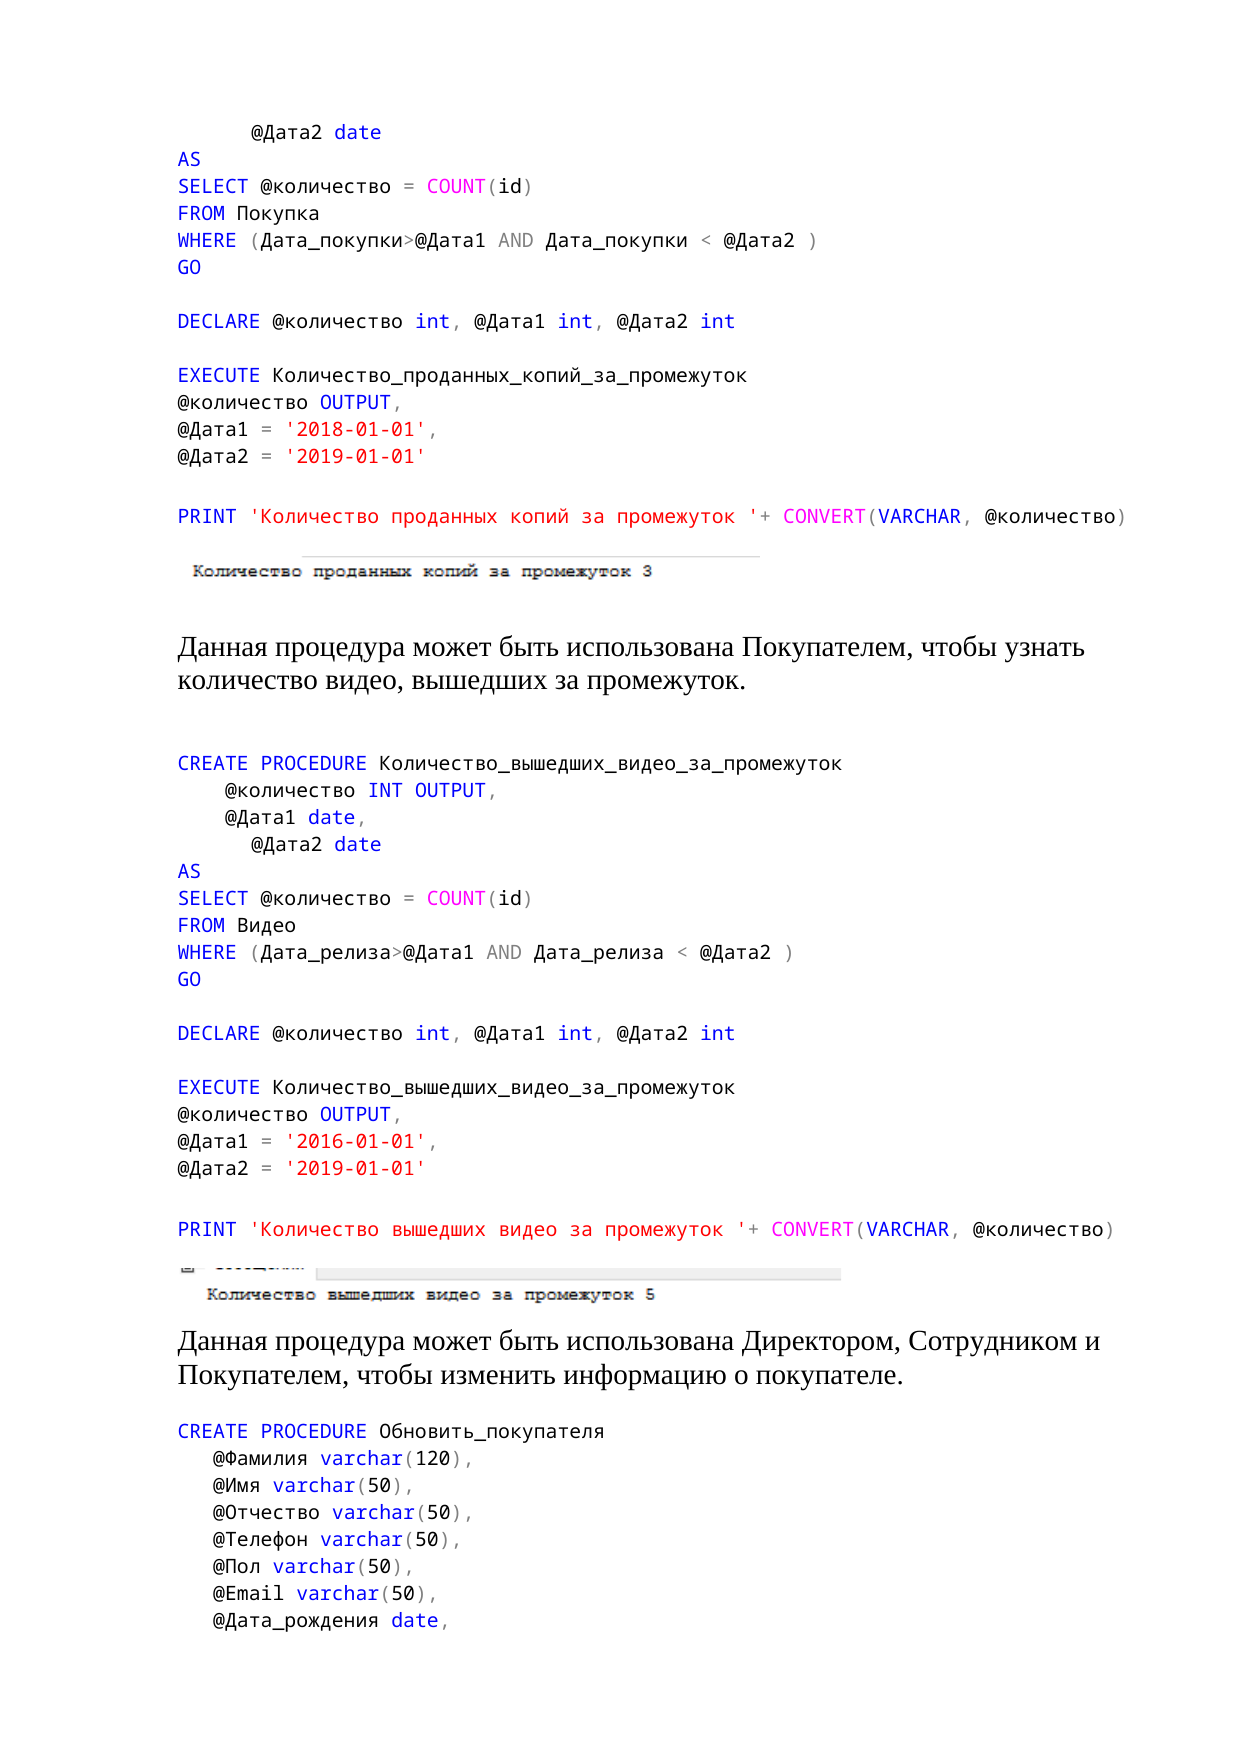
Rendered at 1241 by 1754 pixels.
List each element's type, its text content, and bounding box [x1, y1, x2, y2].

text WHERE (Дата_релиза>@Дата1 AND Дата_релиза < @Дата2 ) [177, 938, 1152, 966]
text @Телефон varchar(50), [177, 1526, 1152, 1552]
text EXECUTE Количество_проданных_копий_за_промежуток [177, 361, 1152, 388]
text DECLARE @количество int, @Дата1 int, @Дата2 int [177, 1019, 1152, 1046]
text @Дата1 = '2018-01-01', [177, 415, 1152, 442]
text AS [177, 145, 1152, 172]
text @Дата2 date [177, 831, 1152, 858]
text SELECT @количество = COUNT(id) [177, 884, 1152, 912]
text @Дата2 = '2019-01-01' [177, 1154, 1152, 1181]
text DECLARE @количество int, @Дата1 int, @Дата2 int [177, 307, 1152, 334]
text GO [177, 966, 1152, 992]
text @количество INT OUTPUT, [177, 777, 1152, 804]
text Данная процедура может быть использована Директором, Сотрудником и Покупателем, чтобы изменить информацию о покупателе. [177, 1323, 1152, 1391]
text @Дата1 date, [177, 804, 1152, 831]
text CREATE PROCEDURE Обновить_покупателя [177, 1418, 1152, 1444]
text @Дата2 = '2019-01-01' [177, 442, 1152, 469]
text FROM Видео [177, 912, 1152, 938]
text PRINT 'Количество проданных копий за промежуток '+ CONVERT(VARCHAR, @количество) [177, 502, 1152, 529]
text PRINT 'Количество вышедших видео за промежуток '+ CONVERT(VARCHAR, @количество) [177, 1215, 1152, 1242]
text EXECUTE Количество_вышедших_видео_за_промежуток [177, 1073, 1152, 1100]
text SELECT @количество = COUNT(id) [177, 172, 1152, 199]
text @Отчество varchar(50), [177, 1498, 1152, 1526]
text WHERE (Дата_покупки>@Дата1 AND Дата_покупки < @Дата2 ) [177, 226, 1152, 253]
text @Дата1 = '2016-01-01', [177, 1127, 1152, 1154]
text AS [177, 858, 1152, 884]
text @Дата_рождения date, [177, 1606, 1152, 1633]
text @Имя varchar(50), [177, 1472, 1152, 1498]
text CREATE PROCEDURE Количество_вышедших_видео_за_промежуток [177, 750, 1152, 777]
text @количество OUTPUT, [177, 1100, 1152, 1127]
text @Email varchar(50), [177, 1579, 1152, 1606]
text @Пол varchar(50), [177, 1552, 1152, 1579]
text Данная процедура может быть использована Покупателем, чтобы узнать количество видео, вышедших за промежуток. [177, 629, 1152, 696]
text @Дата2 date [177, 118, 1152, 145]
text FROM Покупка [177, 199, 1152, 226]
text @Фамилия varchar(120), [177, 1444, 1152, 1472]
text GO [177, 253, 1152, 280]
picture [177, 1268, 842, 1324]
text @количество OUTPUT, [177, 388, 1152, 415]
picture [177, 556, 760, 602]
